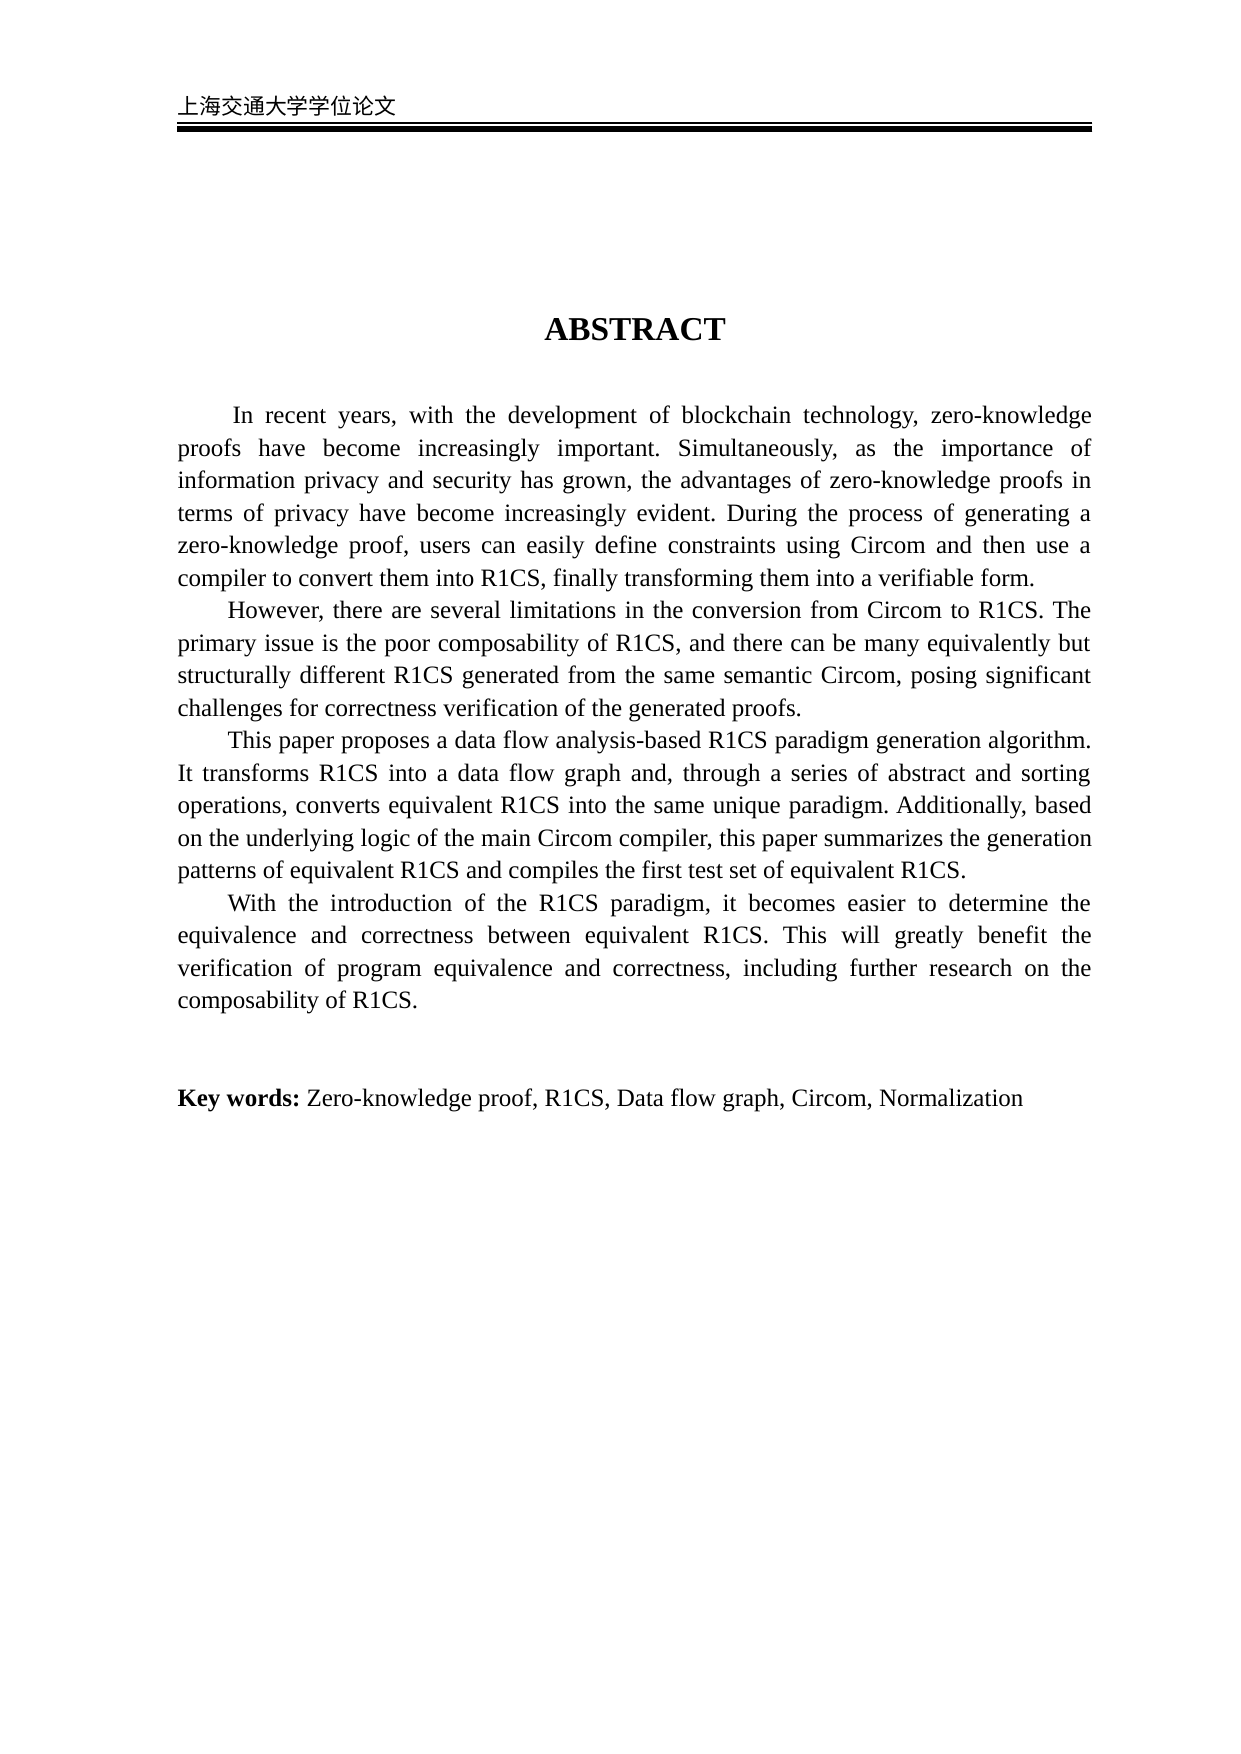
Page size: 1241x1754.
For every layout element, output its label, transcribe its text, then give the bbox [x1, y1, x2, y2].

text Key words: Zero-knowledge proof, R1CS, Data flow graph, Circom, Normalization [177, 1081, 1092, 1114]
text In recent years, with the development of blockchain technology, zero-knowledge proofs have become increasingly important. Simultaneously, as the importance of information privacy and security has grown, the advantages of zero-knowledge proofs in terms of privacy have become increasingly evident. During the process of generating a zero-knowledge proof, users can easily define constraints using Circom and then use a compiler to convert them into R1CS, finally transforming them into a verifiable form. [177, 399, 1092, 594]
subtitle ABSTRACT [177, 296, 1092, 361]
text However, there are several limitations in the conversion from Circom to R1CS. The primary issue is the poor composability of R1CS, and there can be many equivalently but structurally different R1CS generated from the same semantic Circom, posing significant challenges for correctness verification of the generated proofs. [177, 594, 1092, 724]
text With the introduction of the R1CS paradigm, it becomes easier to determine the equivalence and correctness between equivalent R1CS. This will greatly benefit the verification of program equivalence and correctness, including further research on the composability of R1CS. [177, 886, 1092, 1016]
text This paper proposes a data flow analysis-based R1CS paradigm generation algorithm. It transforms R1CS into a data flow graph and, through a series of abstract and sorting operations, converts equivalent R1CS into the same unique paradigm. Additionally, based on the underlying logic of the main Circom compiler, this paper summarizes the generation patterns of equivalent R1CS and compiles the first test set of equivalent R1CS. [177, 724, 1092, 886]
